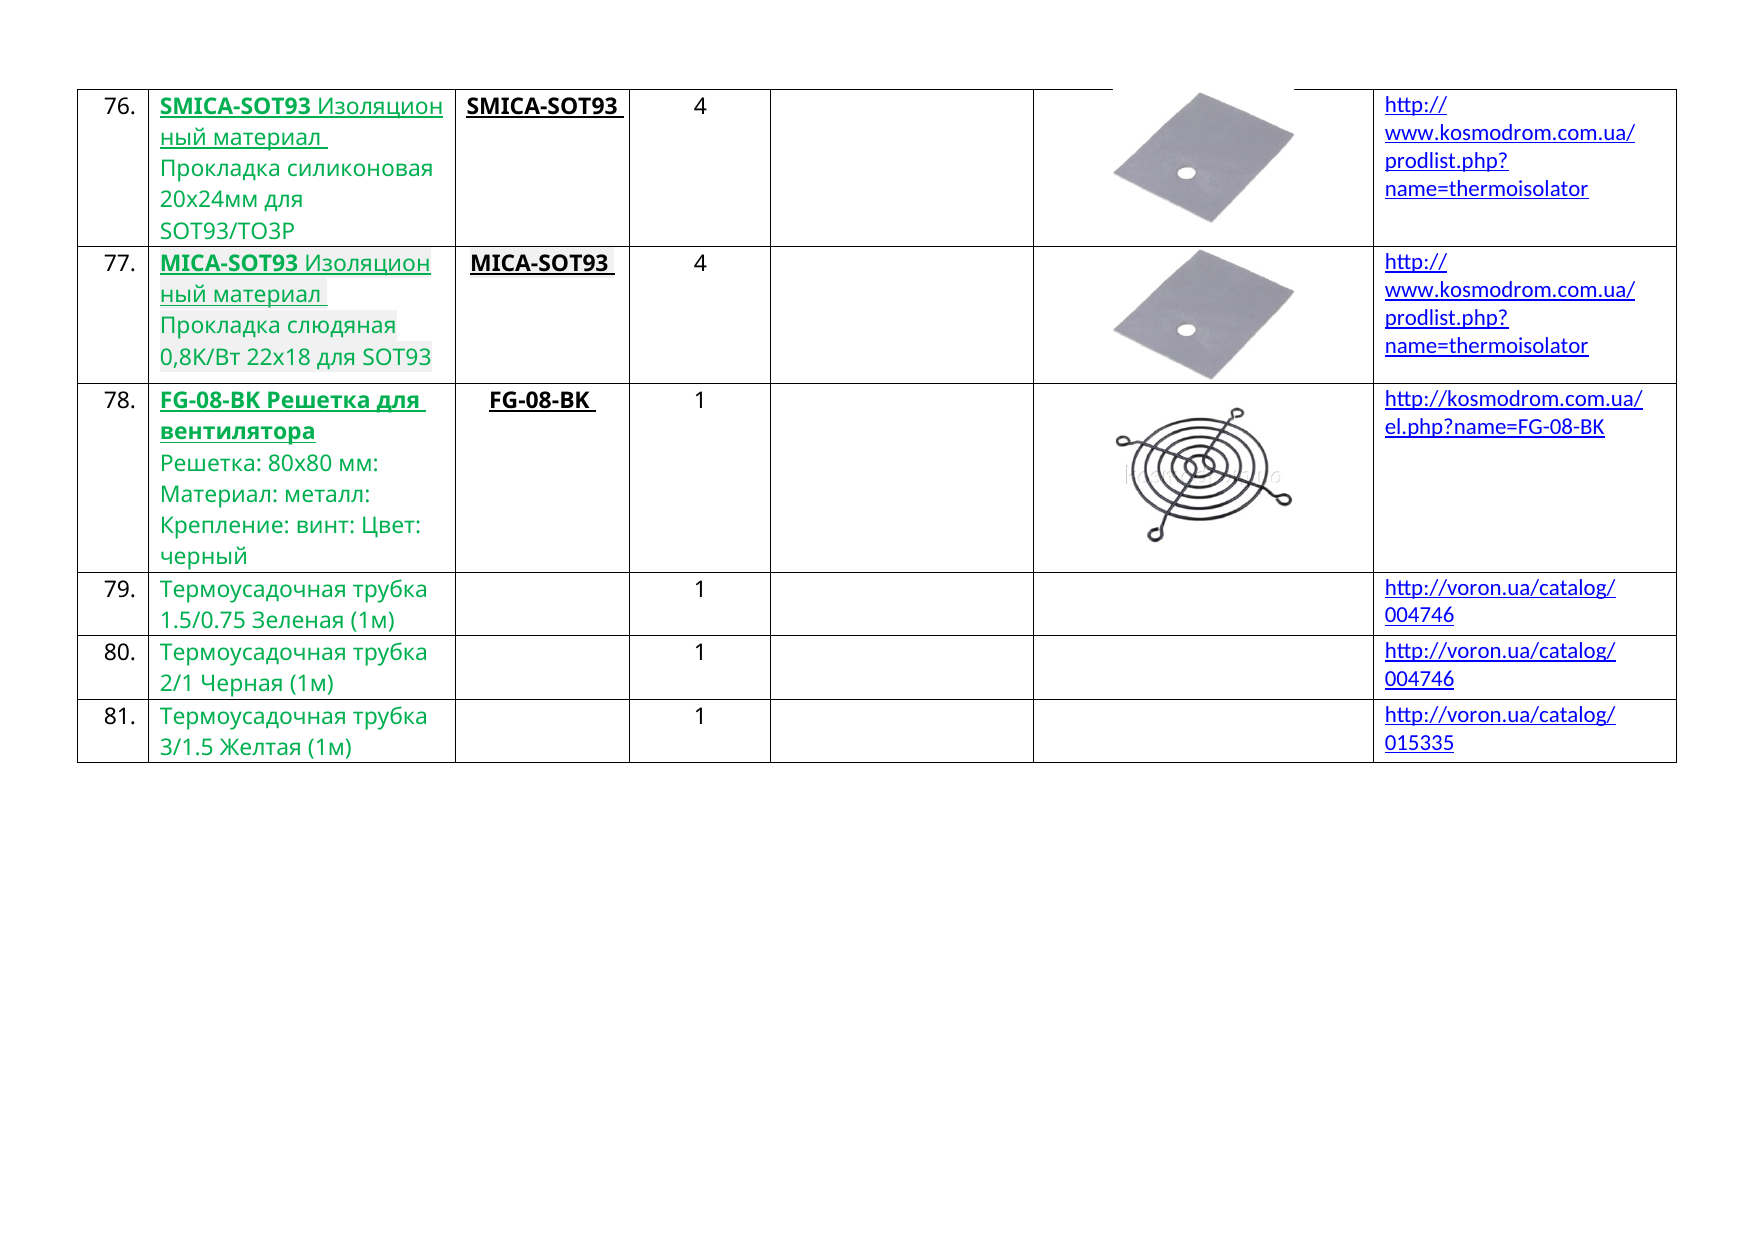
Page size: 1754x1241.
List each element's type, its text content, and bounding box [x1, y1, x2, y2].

table_cell [771, 90, 1033, 246]
table_cell MICA-SOT93 Изоляционный материал Прокладка слюдяная 0,8K/Вт 22x18 для SOT93 [149, 247, 455, 383]
table_cell 1 [630, 700, 770, 762]
table_cell http://voron.ua/catalog/004746 [1374, 573, 1676, 635]
table_cell 1 [630, 636, 770, 699]
table_cell SMICA-SOT93 [456, 90, 629, 246]
table_cell [78, 384, 148, 572]
table_cell [78, 636, 148, 699]
table_cell [1034, 636, 1373, 699]
table_cell [1034, 700, 1373, 762]
table_cell [78, 90, 148, 246]
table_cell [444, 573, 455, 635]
table_cell [1034, 384, 1373, 572]
picture [1112, 384, 1295, 566]
table_cell 4 [630, 90, 770, 246]
table_cell [771, 573, 1033, 635]
table_cell 4 [630, 247, 770, 383]
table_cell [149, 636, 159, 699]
table_cell [78, 573, 148, 635]
table_cell [78, 247, 148, 383]
table_cell [456, 700, 629, 762]
table_cell [456, 636, 629, 699]
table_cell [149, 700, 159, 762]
table_cell FG-08-BK [456, 384, 629, 572]
table_cell 1 [630, 573, 770, 635]
table_cell [771, 247, 1033, 383]
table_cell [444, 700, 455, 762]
table_cell [771, 700, 1033, 762]
table_cell [771, 384, 1033, 572]
table_cell [78, 700, 148, 762]
table_cell [1034, 573, 1373, 635]
table_cell [1034, 90, 1373, 246]
table_cell [456, 573, 629, 635]
table_cell MICA-SOT93 [456, 247, 629, 383]
table_cell http://voron.ua/catalog/004746 [1374, 636, 1676, 699]
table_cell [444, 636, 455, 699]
table_cell FG-08-BK Решетка для вентилятора Решетка: 80x80 мм: Материал: металл: Крепление: винт: Цвет: черный [149, 384, 455, 572]
picture [1112, 247, 1295, 383]
table_cell http://www.kosmodrom.com.ua/prodlist.php?name=thermoisolator [1374, 247, 1676, 383]
table_cell [771, 636, 1033, 699]
table_cell http://voron.ua/catalog/015335 [1374, 700, 1676, 762]
picture [1112, 89, 1295, 226]
table_cell 1 [630, 384, 770, 572]
table_cell http://kosmodrom.com.ua/el.php?name=FG-08-BK [1374, 384, 1676, 572]
table_cell http://www.kosmodrom.com.ua/prodlist.php?name=thermoisolator [1374, 90, 1676, 246]
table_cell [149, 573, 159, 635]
table_cell [1034, 247, 1112, 383]
table_cell SMICA-SOT93 Изоляционный материал Прокладка силиконовая 20x24мм для SOT93/TO3P [149, 90, 455, 246]
table_cell [1295, 247, 1373, 383]
